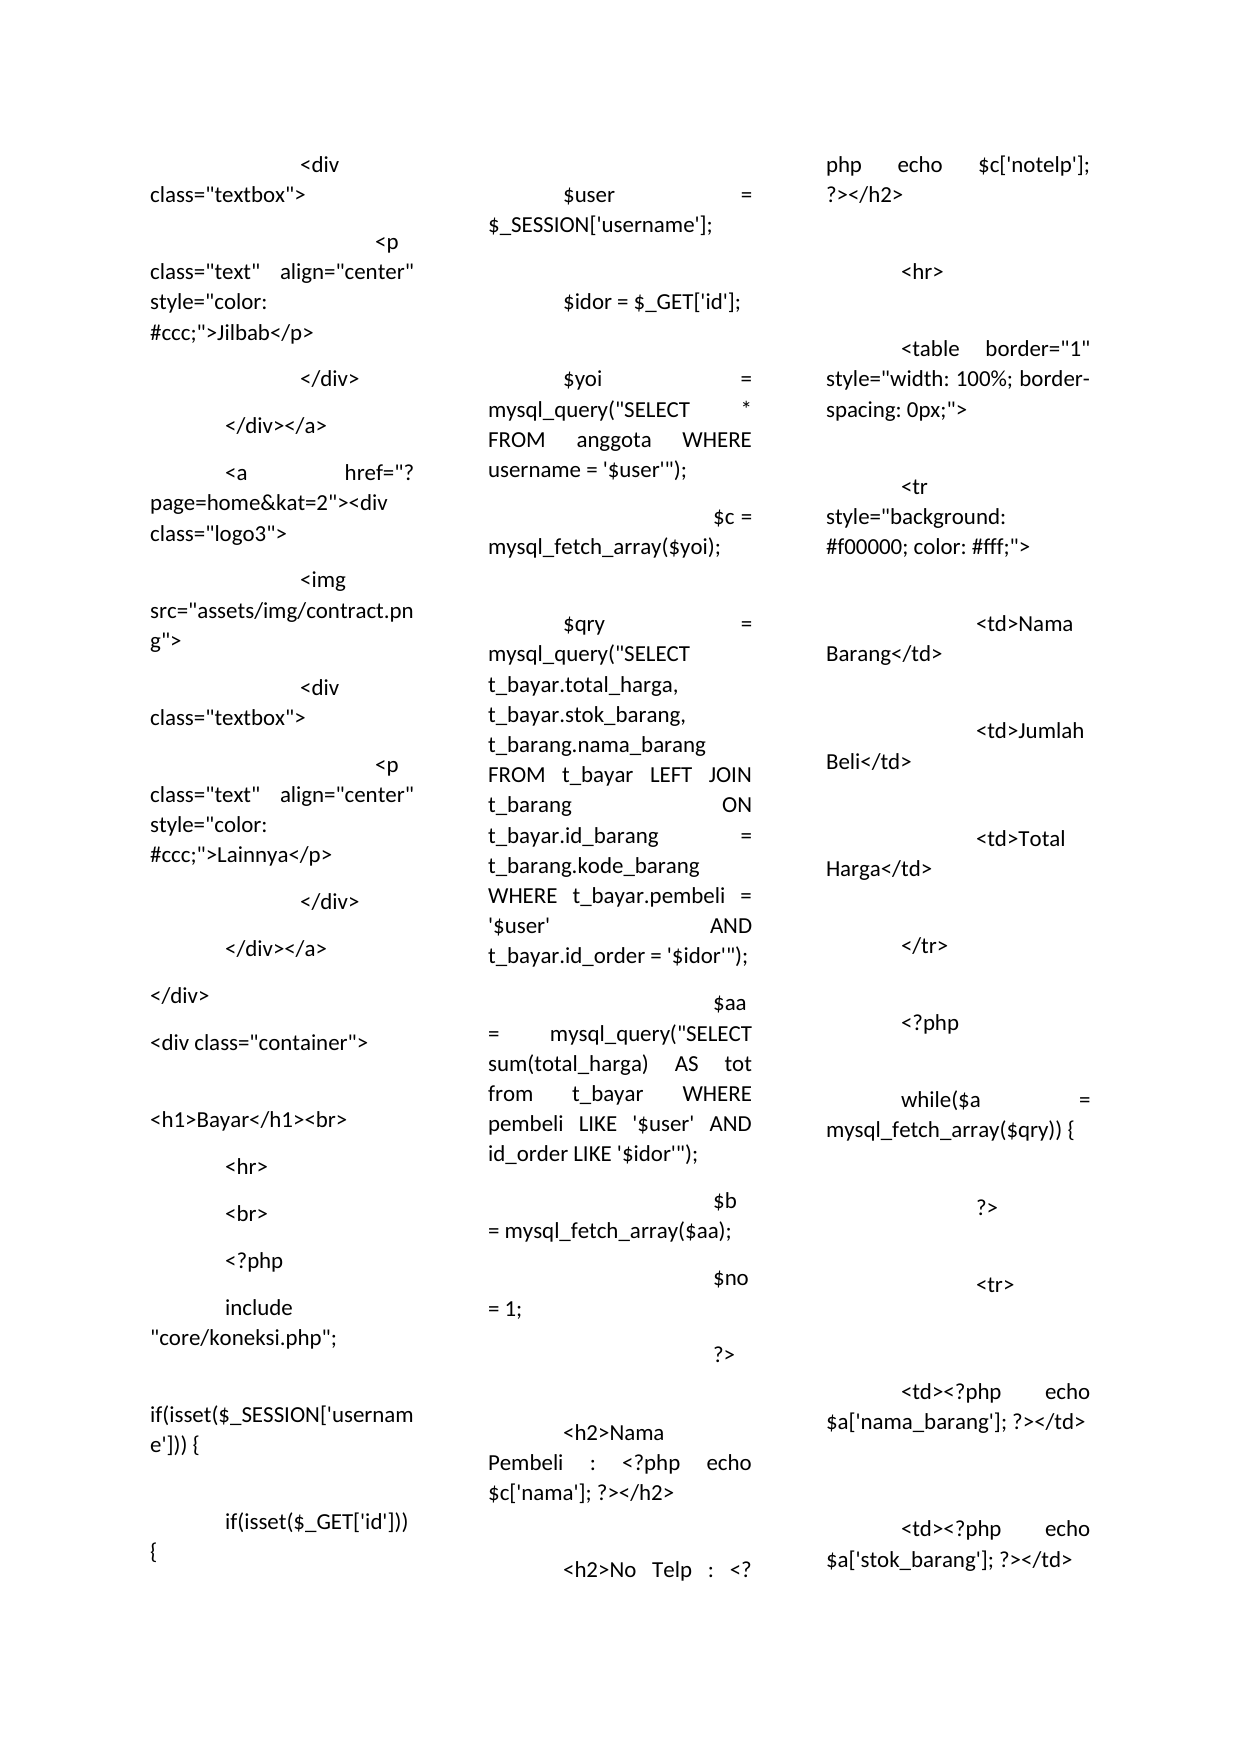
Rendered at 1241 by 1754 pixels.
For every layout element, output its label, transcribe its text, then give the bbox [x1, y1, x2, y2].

text $no = 1; [488, 1263, 752, 1322]
text <table border="1" style="width: 100%; border-spacing: 0px;"> [826, 304, 1090, 423]
text <hr> [826, 227, 1090, 285]
text <?php [826, 978, 1090, 1036]
text while($a = mysql_fetch_array($qry)) { [826, 1055, 1090, 1144]
text </tr> [826, 901, 1090, 959]
text <td><?php echo $a['stok_barang']; ?></td> [826, 1454, 1090, 1573]
text include "core/koneksi.php"; [150, 1293, 414, 1351]
text if(isset($_SESSION['username'])) { [150, 1370, 414, 1458]
text <div class="textbox"> [150, 150, 414, 208]
text $c = mysql_fetch_array($yoi); [488, 502, 752, 560]
text $aa = mysql_query("SELECT sum(total_harga) AS tot from t_bayar WHERE pembeli LIKE '$user' AND id_order LIKE '$idor'"); [488, 988, 752, 1168]
text $yoi = mysql_query("SELECT * FROM anggota WHERE username = '$user'"); [488, 334, 752, 483]
text ?> [826, 1162, 1090, 1221]
text <p class="text" align="center" style="color: #ccc;">Lainnya</p> [150, 750, 414, 869]
text <?php [150, 1246, 414, 1274]
text <div class="textbox"> [150, 673, 414, 731]
text <h2>No Telp : <?php echo $c['notelp']; ?></h2> [826, 150, 1090, 208]
text <p class="text" align="center" style="color: #ccc;">Jilbab</p> [150, 227, 414, 346]
text <tr style="background: #f00000; color: #fff;"> [826, 442, 1090, 560]
text $idor = $_GET['id']; [488, 257, 752, 316]
text <img src="assets/img/contract.png"> [150, 566, 414, 654]
text </div></a> [150, 411, 414, 439]
text <h1>Bayar</h1><br> [150, 1075, 414, 1133]
text <h2>No Telp : <?php echo $c['notelp']; ?></h2> [488, 1525, 752, 1583]
text <div class="container"> [150, 1028, 414, 1056]
text </div> [150, 981, 414, 1009]
text <tr> [826, 1239, 1090, 1298]
text ?> [488, 1341, 752, 1369]
text <a href="?page=home&kat=2"><div class="logo3"> [150, 458, 414, 547]
text <hr> [150, 1152, 414, 1180]
text <td><?php echo $a['nama_barang']; ?></td> [826, 1317, 1090, 1435]
text </div> [150, 887, 414, 916]
text $qry = mysql_query("SELECT t_bayar.total_harga, t_bayar.stok_barang, t_barang.nama_barang FROM t_bayar LEFT JOIN t_barang ON t_bayar.id_barang = t_barang.kode_barang WHERE t_bayar.pembeli = '$user' AND t_bayar.id_order = '$idor'"); [488, 579, 752, 970]
text </div> [150, 364, 414, 393]
text <td>Jumlah Beli</td> [826, 686, 1090, 775]
text <h2>Nama Pembeli : <?php echo $c['nama']; ?></h2> [488, 1387, 752, 1506]
text <td>Nama Barang</td> [826, 579, 1090, 668]
text <td>Total Harga</td> [826, 794, 1090, 882]
text </div></a> [150, 934, 414, 962]
text $user = $_SESSION['username']; [488, 150, 752, 238]
text $b = mysql_fetch_array($aa); [488, 1186, 752, 1245]
text <br> [150, 1199, 414, 1227]
text if(isset($_GET['id'])) { [150, 1477, 414, 1566]
